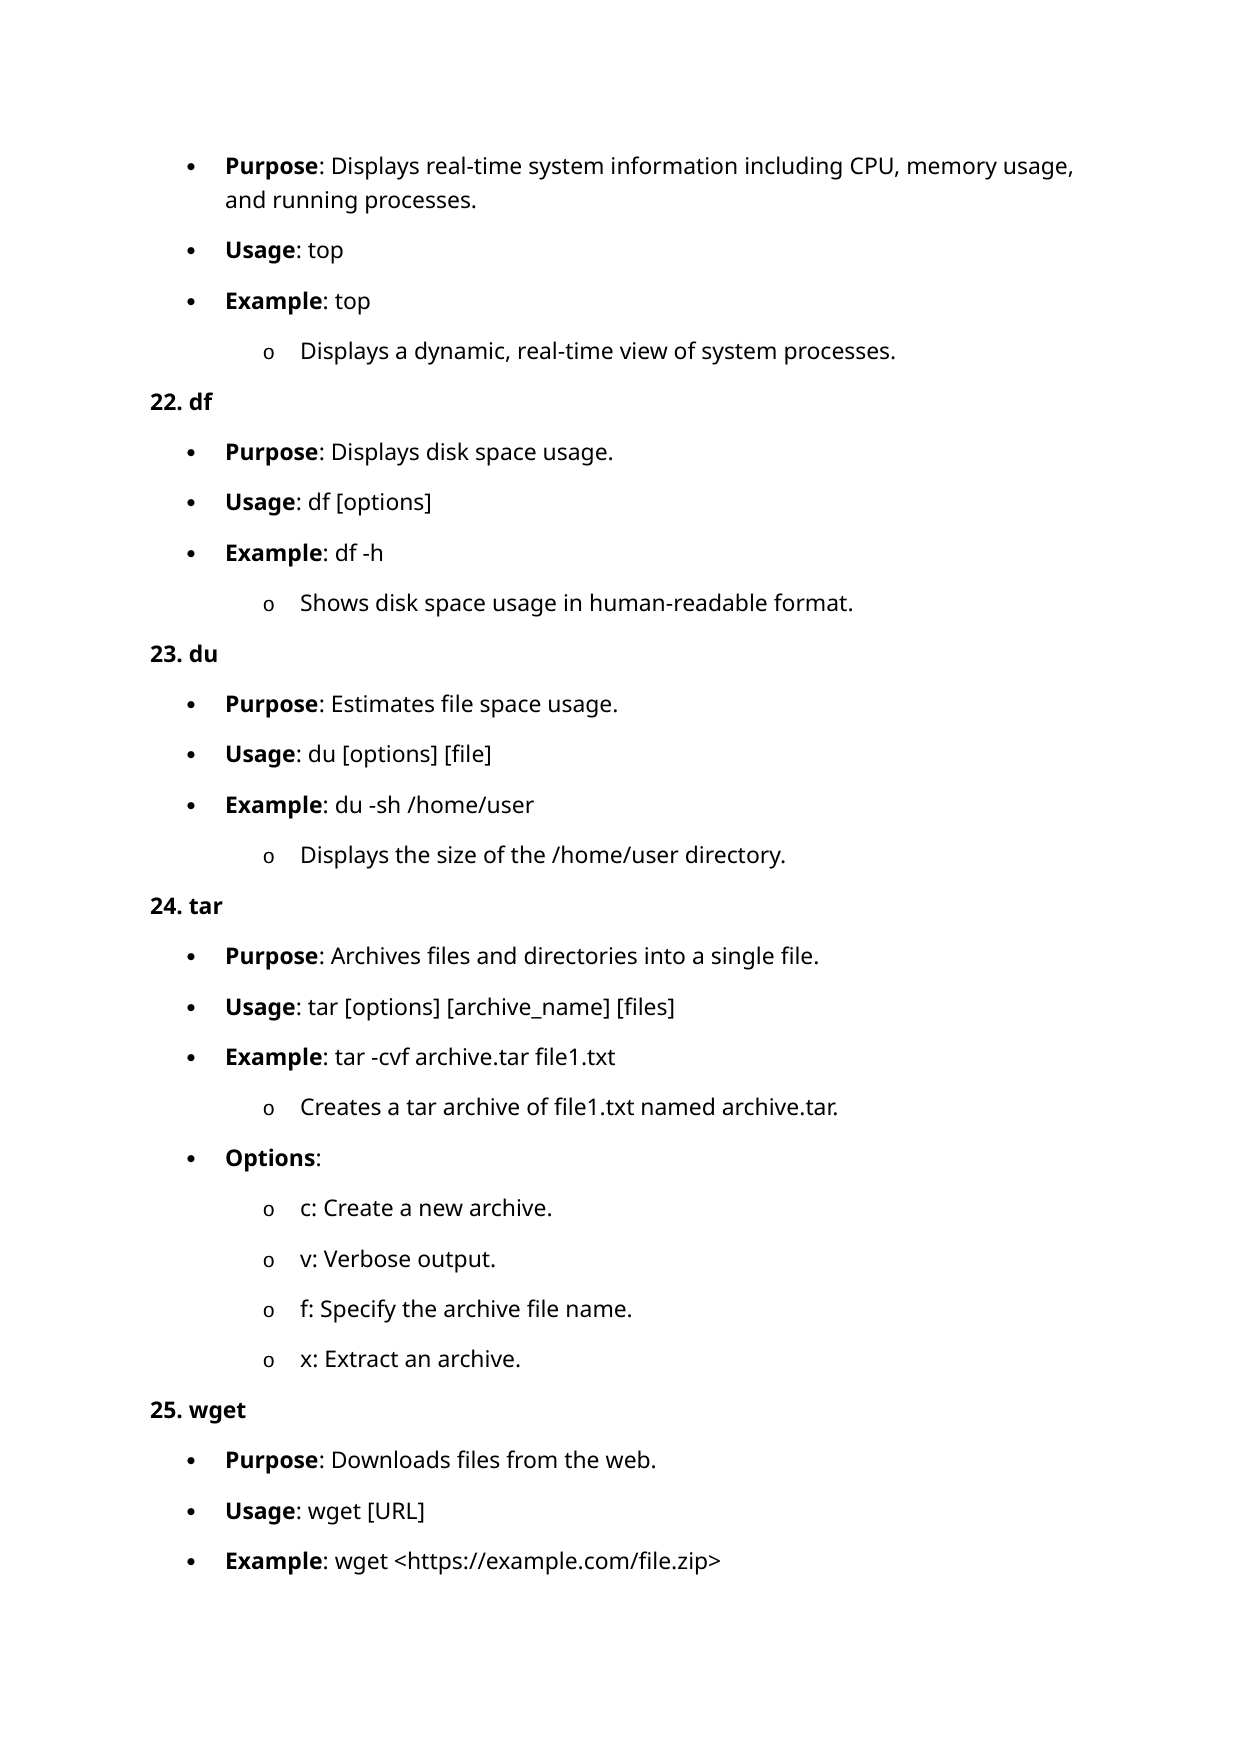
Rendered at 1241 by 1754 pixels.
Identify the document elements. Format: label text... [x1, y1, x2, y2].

list Usage: df [options] [187, 486, 1090, 517]
list Example: du -sh /home/user [187, 789, 1090, 820]
list v: Verbose output. [262, 1242, 1090, 1274]
list x: Extract an archive. [262, 1343, 1090, 1374]
list Purpose: Downloads files from the web. [187, 1444, 1090, 1475]
list Creates a tar archive of file1.txt named archive.tar. [262, 1091, 1090, 1122]
list Example: tar -cvf archive.tar file1.txt [187, 1041, 1090, 1072]
list c: Create a new archive. [262, 1192, 1090, 1223]
text 25. wget [150, 1394, 1090, 1425]
list Usage: wget [URL] [187, 1494, 1090, 1526]
list Purpose: Displays disk space usage. [187, 436, 1090, 467]
list Options: [187, 1142, 1090, 1173]
list Usage: top [187, 234, 1090, 265]
list Purpose: Estimates file space usage. [187, 688, 1090, 719]
list Displays a dynamic, real-time view of system processes. [262, 335, 1090, 366]
text 22. df [150, 385, 1090, 417]
text 24. tar [150, 889, 1090, 921]
list Purpose: Displays real-time system information including CPU, memory usage, and running processes. [187, 150, 1090, 215]
list Displays the size of the /home/user directory. [262, 839, 1090, 870]
list Example: wget <https://example.com/file.zip> [187, 1545, 1090, 1576]
list Shows disk space usage in human-readable format. [262, 587, 1090, 618]
list Usage: du [options] [file] [187, 738, 1090, 769]
list Example: df -h [187, 537, 1090, 568]
text 23. du [150, 637, 1090, 669]
list Purpose: Archives files and directories into a single file. [187, 940, 1090, 971]
list f: Specify the archive file name. [262, 1293, 1090, 1324]
list Usage: tar [options] [archive_name] [files] [187, 990, 1090, 1022]
list Example: top [187, 284, 1090, 316]
